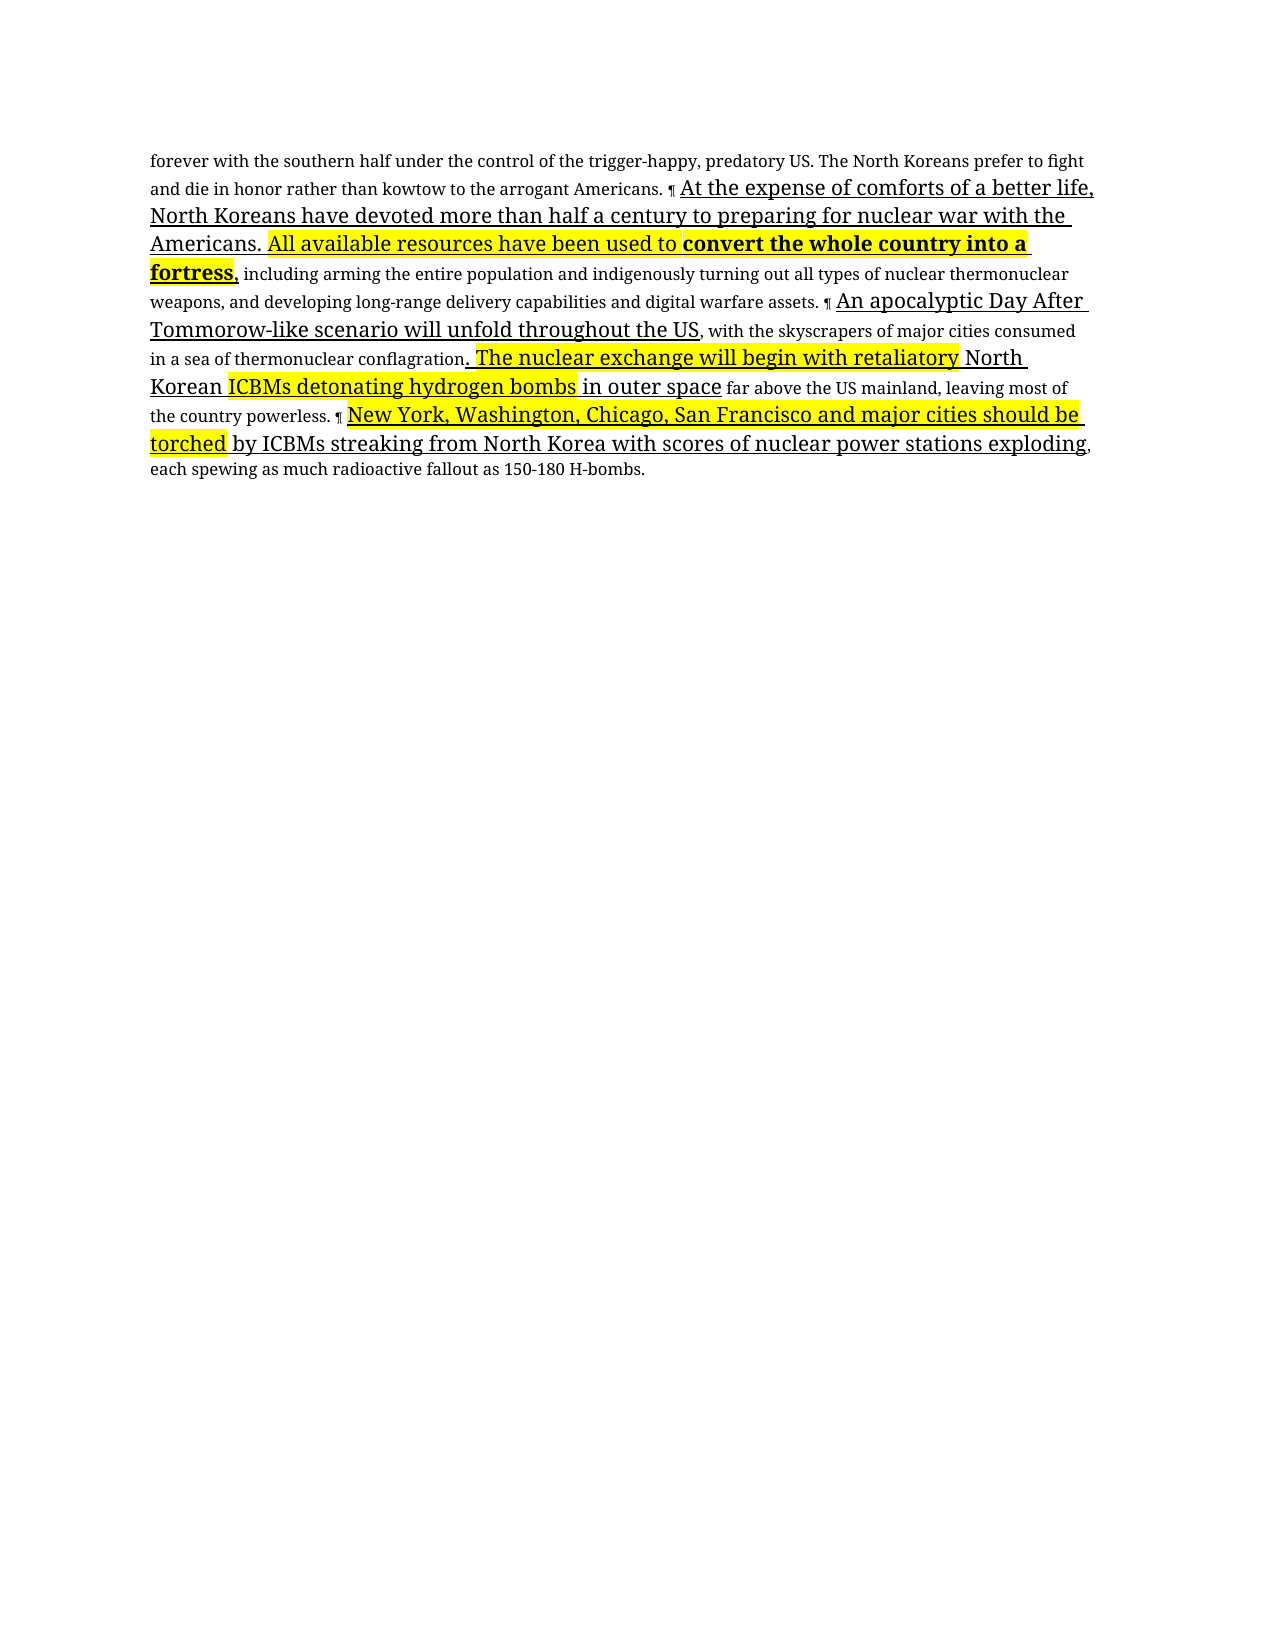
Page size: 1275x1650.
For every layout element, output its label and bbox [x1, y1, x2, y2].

text [150, 150, 1095, 480]
